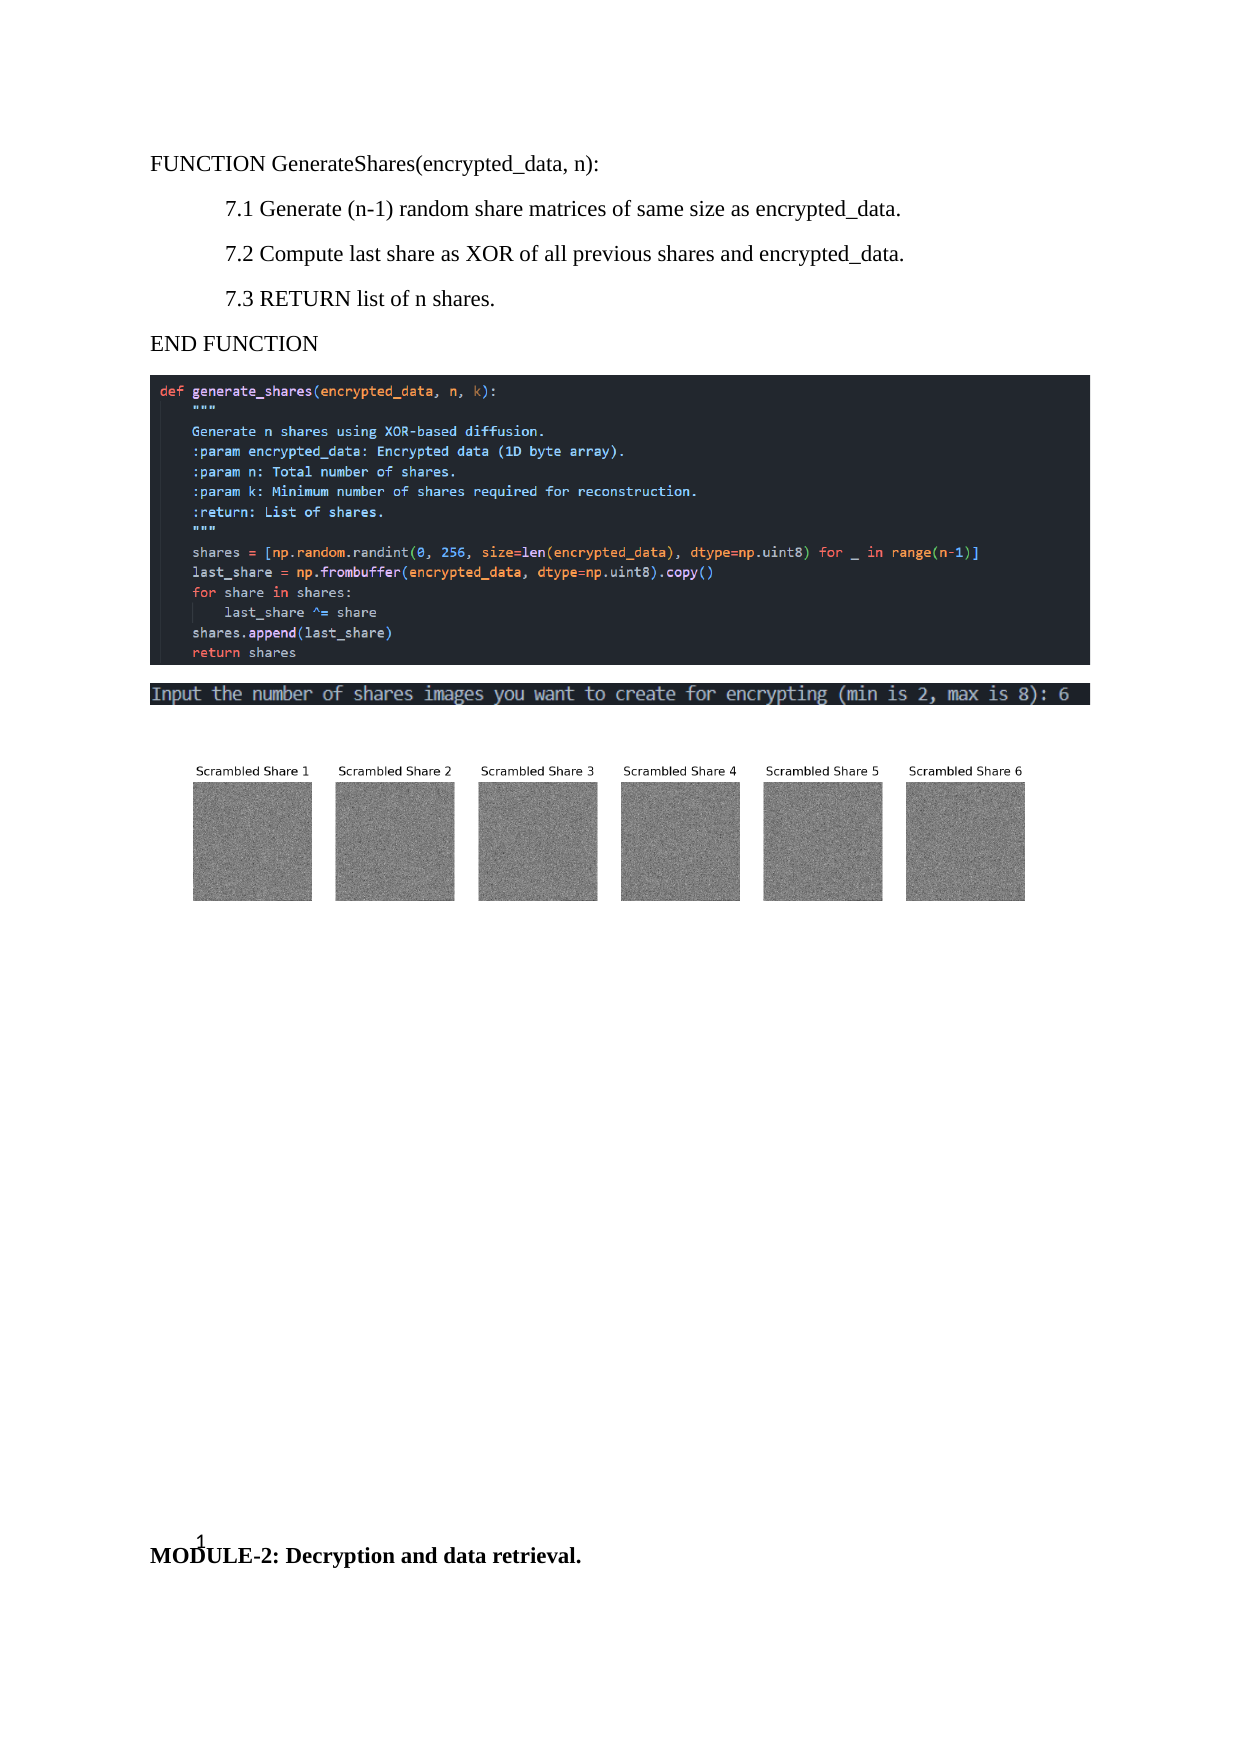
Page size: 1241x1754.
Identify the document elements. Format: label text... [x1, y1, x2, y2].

text 7.1 Generate (n-1) random share matrices of same size as encrypted_data. [225, 195, 1090, 221]
picture [150, 375, 1091, 665]
text END FUNCTION [150, 330, 1090, 357]
text MODULE-2: Decryption and data retrieval. [150, 1542, 1090, 1569]
text 7.3 RETURN list of n shares. [225, 285, 1090, 312]
text 7.2 Compute last share as XOR of all previous shares and encrypted_data. [225, 240, 1090, 267]
text FUNCTION GenerateShares(encrypted_data, n): [150, 150, 1090, 176]
picture [150, 683, 1091, 705]
picture [150, 730, 1091, 938]
